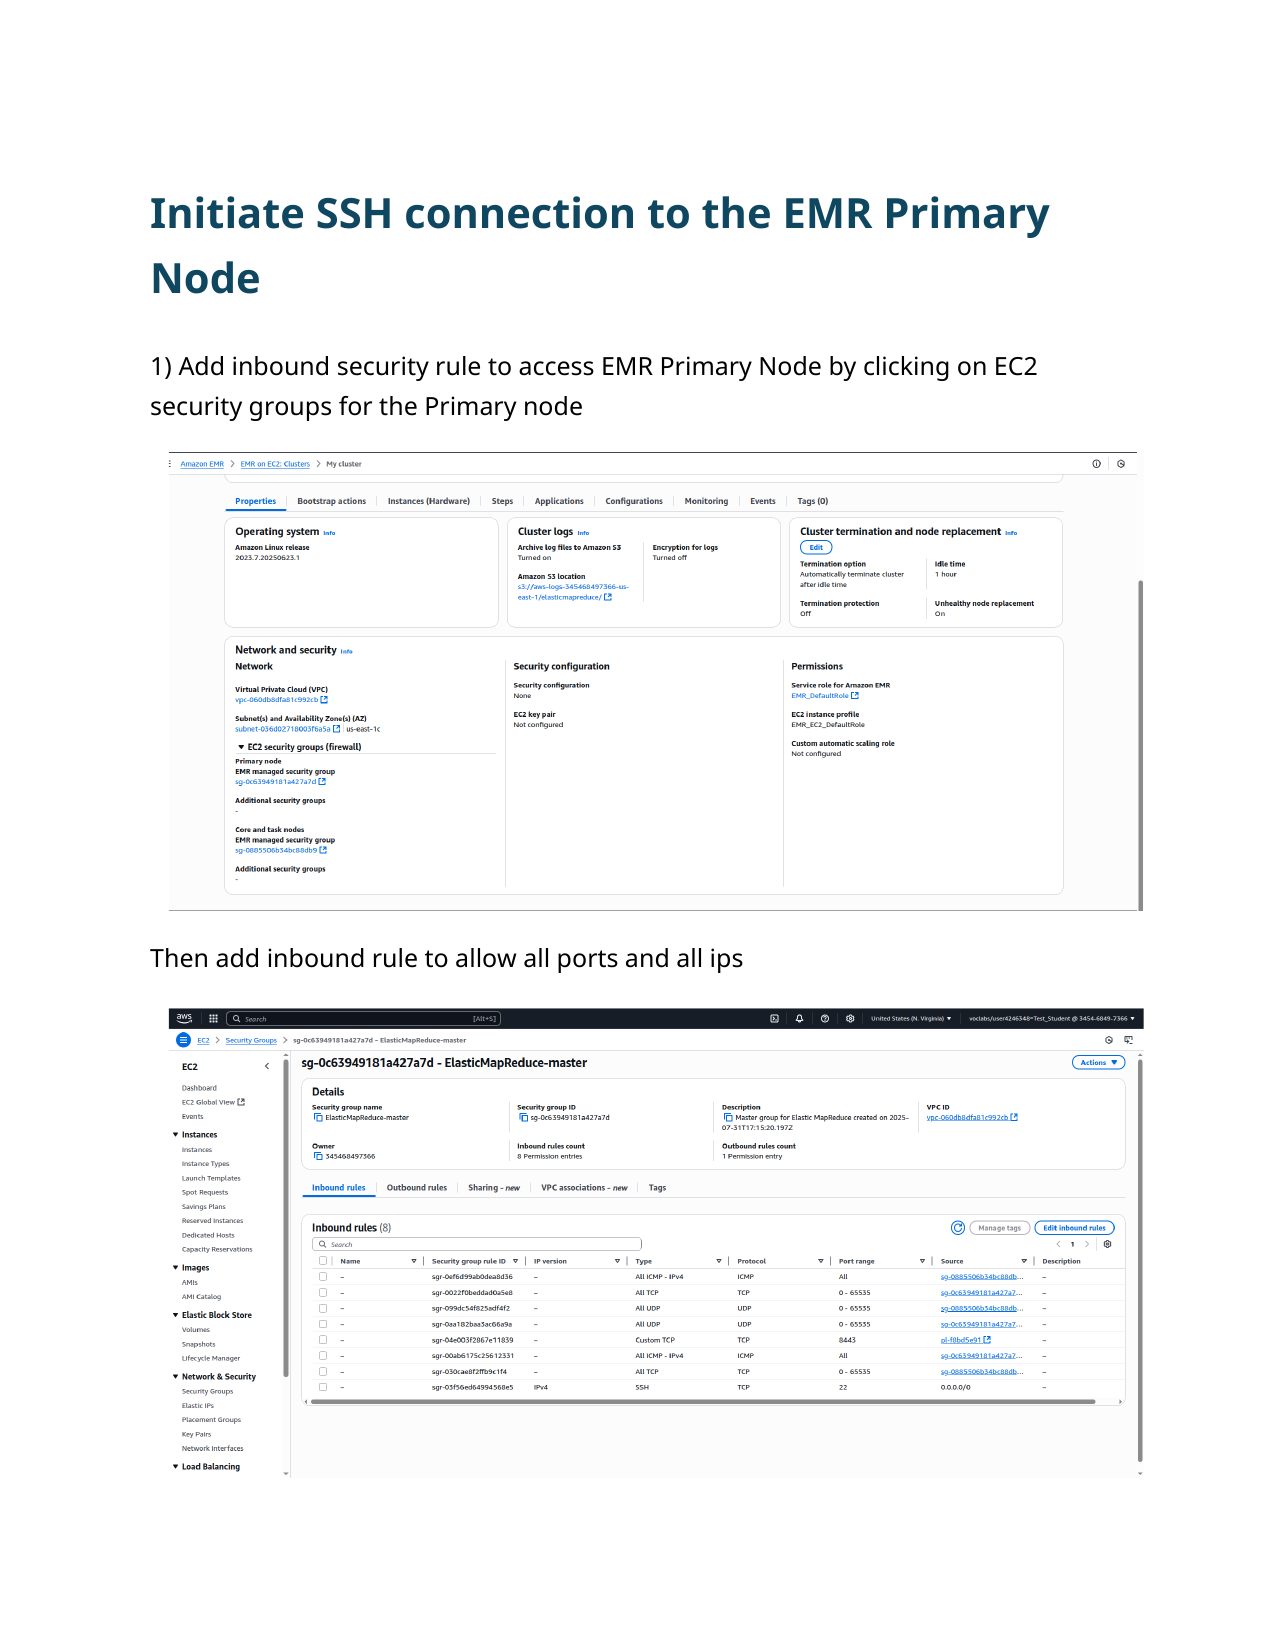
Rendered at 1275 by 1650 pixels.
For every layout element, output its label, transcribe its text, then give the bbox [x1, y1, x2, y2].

subtitle Initiate SSH connection to the EMR Primary Node [150, 183, 1125, 306]
text Then add inbound rule to allow all ports and all ips [150, 941, 1125, 975]
text 1) Add inbound security rule to access EMR Primary Node by clicking on EC2 security groups for the Primary node [150, 349, 1125, 422]
